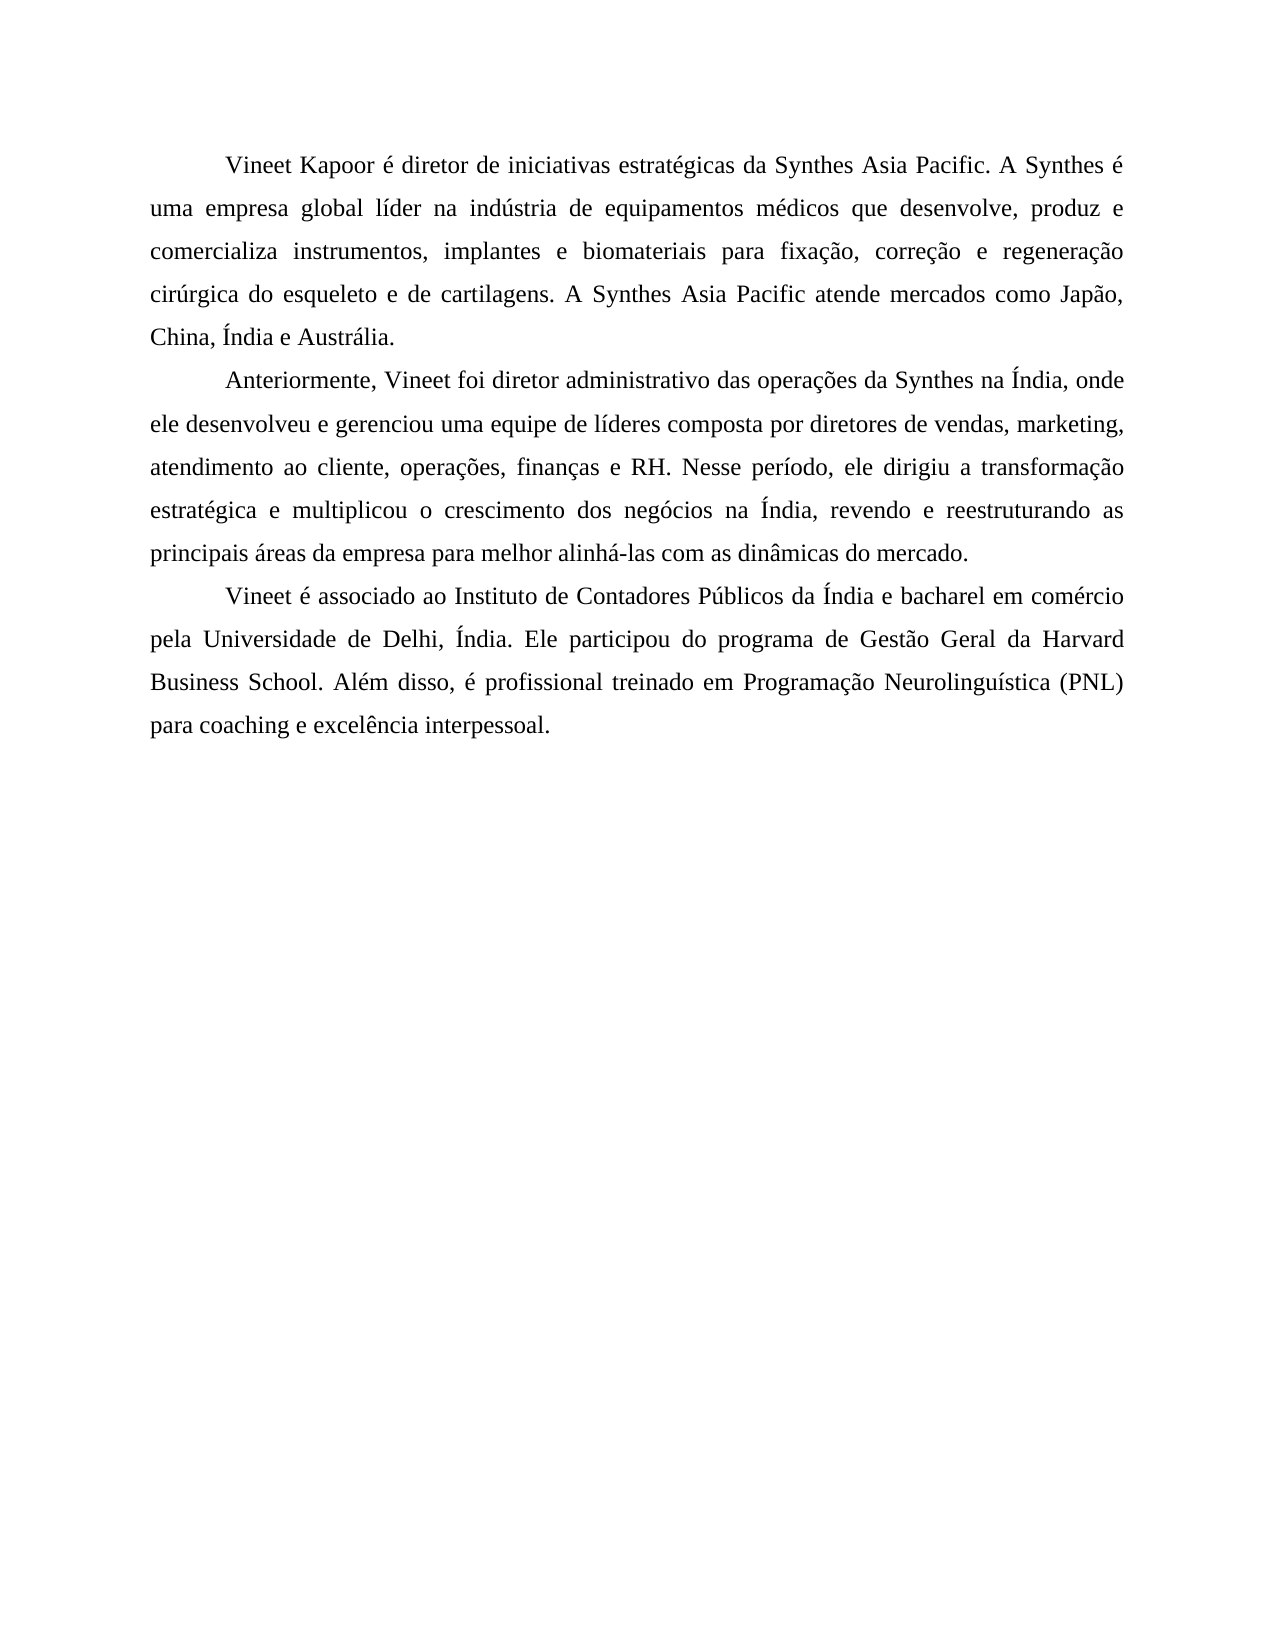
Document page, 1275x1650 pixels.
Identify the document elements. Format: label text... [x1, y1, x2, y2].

text Vineet é associado ao Instituto de Contadores Públicos da Índia e bacharel em comércio pela Universidade de Delhi, Índia. Ele participou do programa de Gestão Geral da Harvard Business School. Além disso, é profissional treinado em Programação Neurolinguística (PNL) para coaching e excelência interpessoal. [150, 581, 1125, 739]
text Anteriormente, Vineet foi diretor administrativo das operações da Synthes na Índia, onde ele desenvolveu e gerenciou uma equipe de líderes composta por diretores de vendas, marketing, atendimento ao cliente, operações, finanças e RH. Nesse período, ele dirigiu a transformação estratégica e multiplicou o crescimento dos negócios na Índia, revendo e reestruturando as principais áreas da empresa para melhor alinhá-las com as dinâmicas do mercado. [150, 366, 1125, 567]
text Vineet Kapoor é diretor de iniciativas estratégicas da Synthes Asia Pacific. A Synthes é uma empresa global líder na indústria de equipamentos médicos que desenvolve, produz e comercializa instrumentos, implantes e biomateriais para fixação, correção e regeneração cirúrgica do esqueleto e de cartilagens. A Synthes Asia Pacific atende mercados como Japão, China, Índia e Austrália. [150, 150, 1125, 351]
